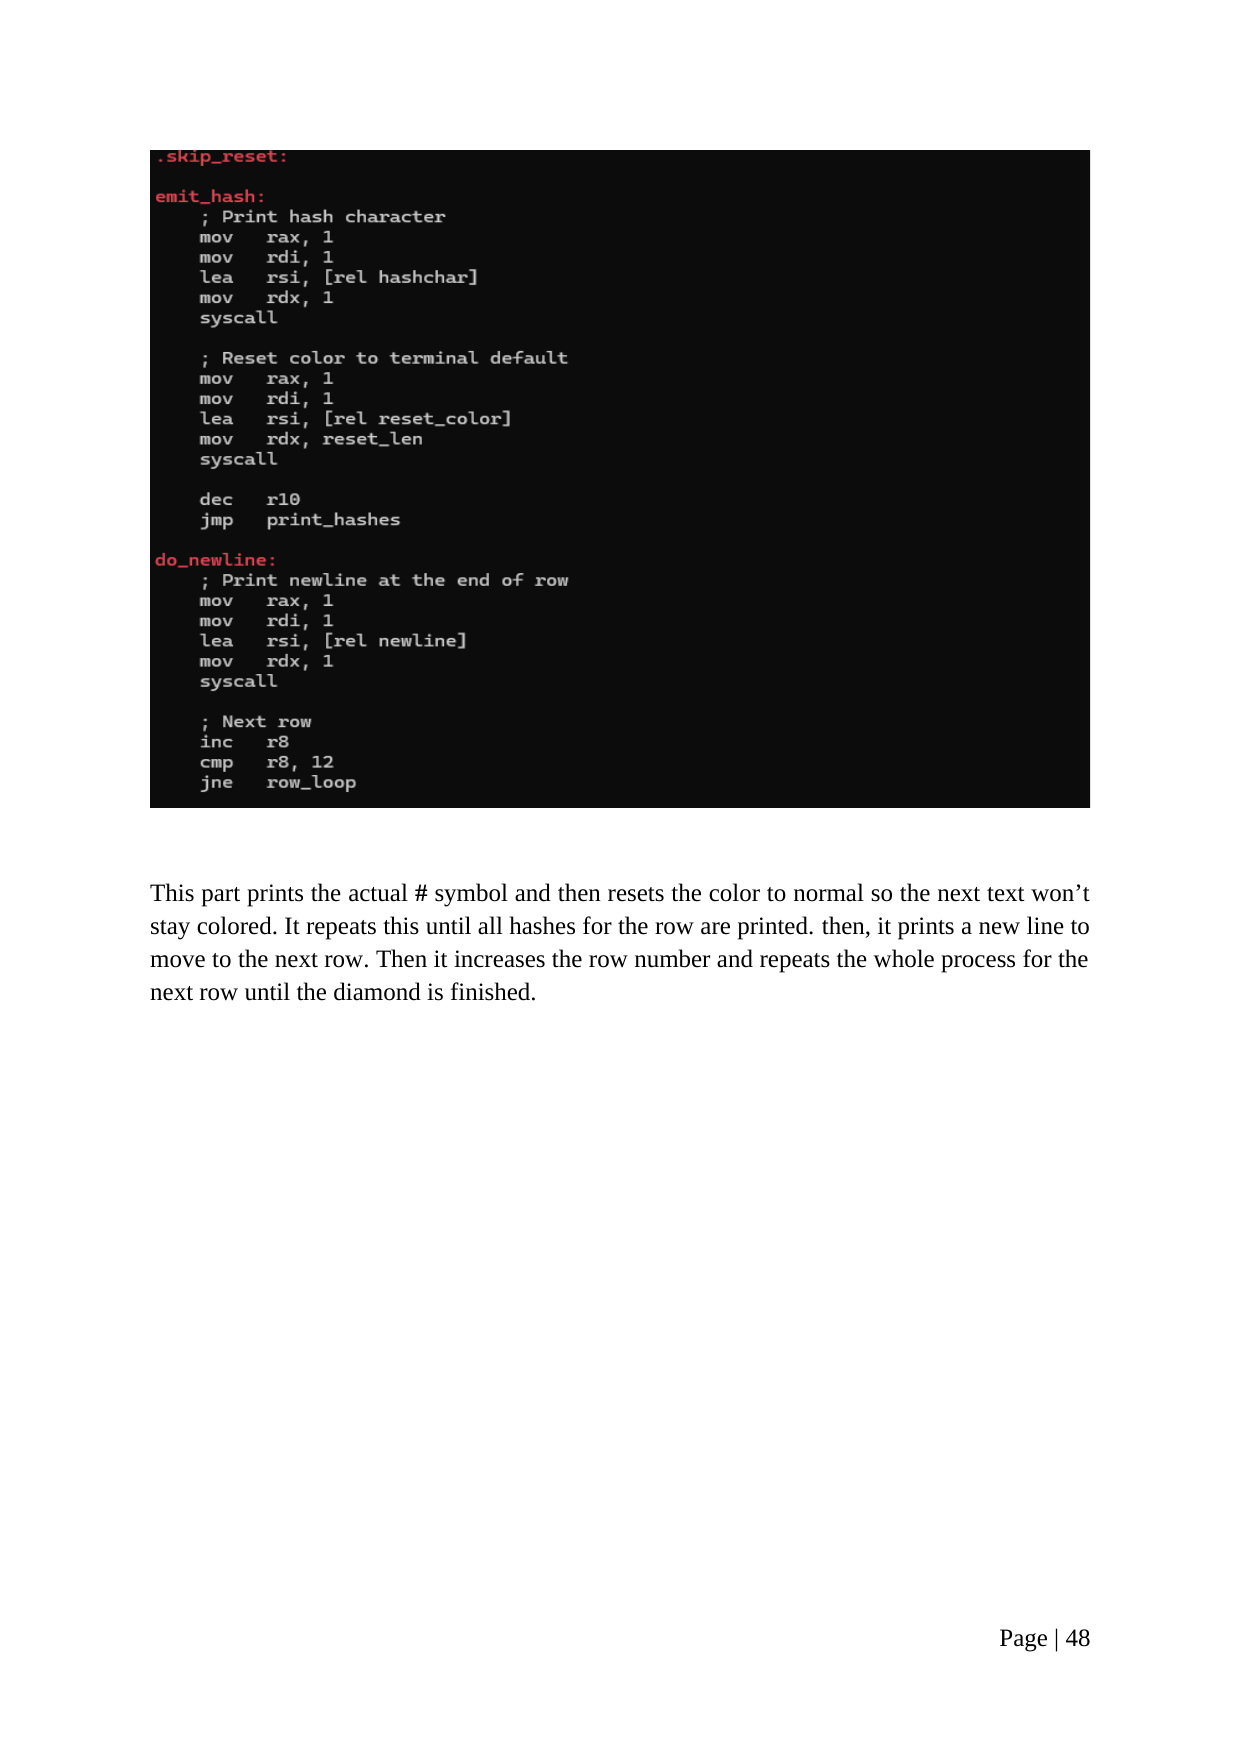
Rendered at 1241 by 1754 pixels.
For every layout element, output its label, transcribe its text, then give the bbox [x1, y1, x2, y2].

picture [150, 150, 1091, 808]
text This part prints the actual # symbol and then resets the color to normal so the next text won’t stay colored. It repeats this until all hashes for the row are printed. then, it prints a new line to move to the next row. Then it increases the row number and repeats the whole process for the next row until the diamond is finished. [150, 878, 1090, 1006]
